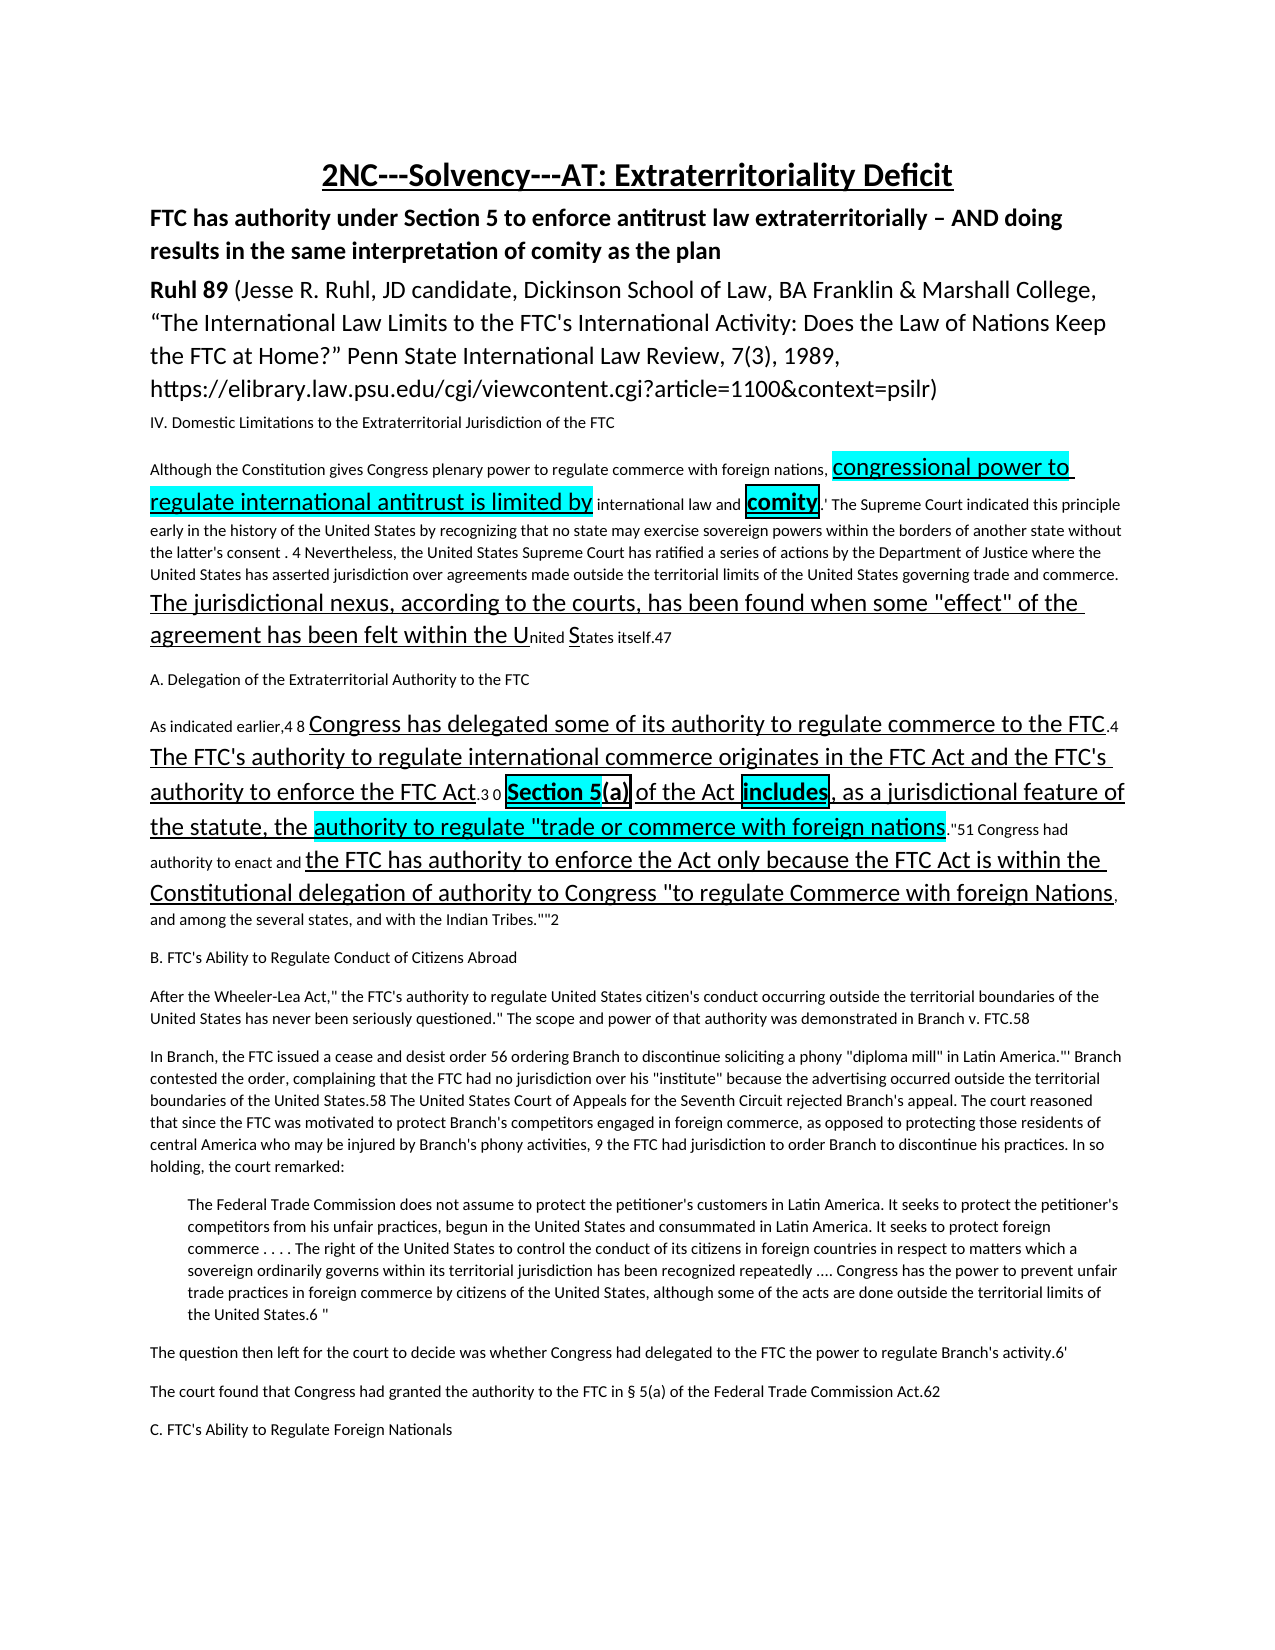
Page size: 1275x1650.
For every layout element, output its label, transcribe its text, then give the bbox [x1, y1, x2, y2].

text As indicated earlier,4 8 Congress has delegated some of its authority to regulate commerce to the FTC.4 The FTC's authority to regulate international commerce originates in the FTC Act and the FTC's authority to enforce the FTC Act.3 0 Section 5(a) of the Act includes, as a jurisdictional feature of the statute, the authority to regulate "trade or commerce with foreign nations."51 Congress had authority to enact and the FTC has authority to enforce the Act only because the FTC Act is within the Constitutional delegation of authority to Congress "to regulate Commerce with foreign Nations, and among the several states, and with the Indian Tribes.""2 [150, 708, 1125, 929]
text IV. Domestic Limitations to the Extraterritorial Jurisdiction of the FTC [150, 412, 1125, 433]
text The question then left for the court to decide was whether Congress had delegated to the FTC the power to regulate Branch's activity.6' [150, 1342, 1125, 1363]
text A. Delegation of the Extraterritorial Authority to the FTC [150, 669, 1125, 689]
text In Branch, the FTC issued a cease and desist order 56 ordering Branch to discontinue soliciting a phony "diploma mill" in Latin America."' Branch contested the order, complaining that the FTC had no jurisdiction over his "institute" because the advertising occurred outside the territorial boundaries of the United States.58 The United States Court of Appeals for the Seventh Circuit rejected Branch's appeal. The court reasoned that since the FTC was motivated to protect Branch's competitors engaged in foreign commerce, as opposed to protecting those residents of central America who may be injured by Branch's phony activities, 9 the FTC had jurisdiction to order Branch to discontinue his practices. In so holding, the court remarked: [150, 1046, 1125, 1176]
subtitle 2NC---Solvency---AT: Extraterritoriality Deficit [150, 154, 1125, 195]
text The court found that Congress had granted the authority to the FTC in § 5(a) of the Federal Trade Commission Act.62 [150, 1381, 1125, 1401]
text Ruhl 89 (Jesse R. Ruhl, JD candidate, Dickinson School of Law, BA Franklin & Marshall College, “The International Law Limits to the FTC's International Activity: Does the Law of Nations Keep the FTC at Home?” Penn State International Law Review, 7(3), 1989, https://elibrary.law.psu.edu/cgi/viewcontent.cgi?article=1100&context=psilr) [150, 274, 1125, 404]
text The Federal Trade Commission does not assume to protect the petitioner's customers in Latin America. It seeks to protect the petitioner's competitors from his unfair practices, begun in the United States and consummated in Latin America. It seeks to protect foreign commerce . . . . The right of the United States to control the conduct of its citizens in foreign countries in respect to matters which a sovereign ordinarily governs within its territorial jurisdiction has been recognized repeatedly .... Congress has the power to prevent unfair trade practices in foreign commerce by citizens of the United States, although some of the acts are done outside the territorial limits of the United States.6 " [187, 1194, 1125, 1324]
subtitle FTC has authority under Section 5 to enforce antitrust law extraterritorially – AND doing results in the same interpretation of comity as the plan [150, 202, 1125, 266]
text Although the Constitution gives Congress plenary power to regulate commerce with foreign nations, congressional power to regulate international antitrust is limited by international law and comity.' The Supreme Court indicated this principle early in the history of the United States by recognizing that no state may exercise sovereign powers within the borders of another state without the latter's consent . 4 Nevertheless, the United States Supreme Court has ratified a series of actions by the Department of Justice where the United States has asserted jurisdiction over agreements made outside the territorial limits of the United States governing trade and commerce. The jurisdictional nexus, according to the courts, has been found when some "effect" of the agreement has been felt within the United States itself.47 [150, 451, 1125, 650]
text C. FTC's Ability to Regulate Foreign Nationals [150, 1419, 1125, 1440]
text B. FTC's Ability to Regulate Conduct of Citizens Abroad [150, 947, 1125, 968]
text After the Wheeler-Lea Act," the FTC's authority to regulate United States citizen's conduct occurring outside the territorial boundaries of the United States has never been seriously questioned." The scope and power of that authority was demonstrated in Branch v. FTC.58 [150, 986, 1125, 1028]
